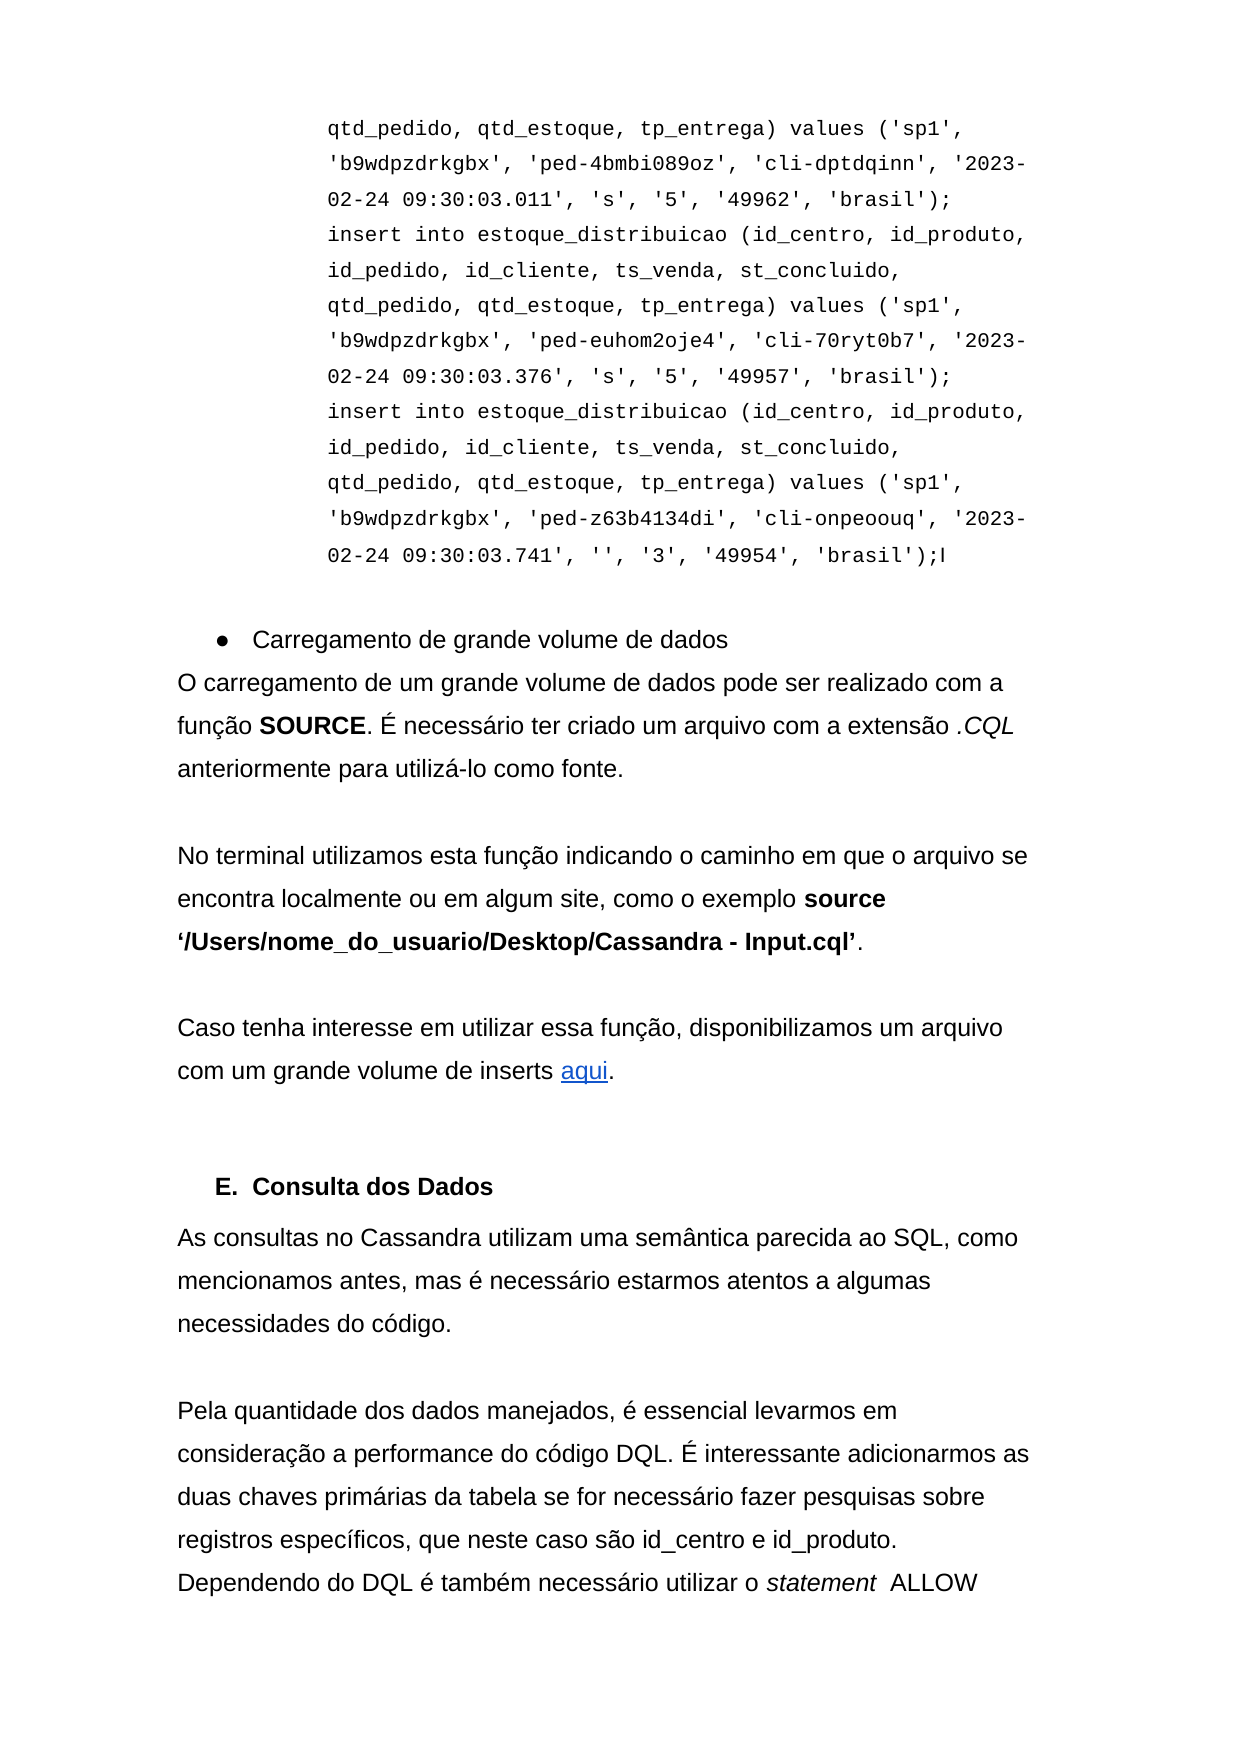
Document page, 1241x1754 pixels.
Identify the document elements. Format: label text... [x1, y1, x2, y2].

text No terminal utilizamos esta função indicando o caminho em que o arquivo se encontra localmente ou em algum site, como o exemplo source ‘/Users/nome_do_usuario/Desktop/Cassandra - Input.cql’. [177, 841, 1038, 956]
text O carregamento de um grande volume de dados pode ser realizado com a função SOURCE. É necessário ter criado um arquivo com a extensão .CQL anteriormente para utilizá-lo como fonte. [177, 668, 1038, 783]
text Caso tenha interesse em utilizar essa função, disponibilizamos um arquivo com um grande volume de inserts aqui. [177, 1013, 1038, 1085]
text insert into estoque_distribuicao (id_centro, id_produto, id_pedido, id_cliente, ts_venda, st_concluido, qtd_pedido, qtd_estoque, tp_entrega) values ('sp1', 'b9wdpzdrkgbx', 'ped-z63b4134di', 'cli-onpeoouq', '2023-02-24 09:30:03.741', '', '3', '49954', 'brasil');I [327, 401, 1038, 569]
list Carregamento de grande volume de dados [214, 625, 1038, 654]
subtitle Consulta dos Dados [214, 1172, 1038, 1201]
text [177, 1396, 1038, 1597]
text As consultas no Cassandra utilizam uma semântica parecida ao SQL, como mencionamos antes, mas é necessário estarmos atentos a algumas necessidades do código. [177, 1223, 1038, 1338]
text insert into estoque_distribuicao (id_centro, id_produto, id_pedido, id_cliente, ts_venda, st_concluido, qtd_pedido, qtd_estoque, tp_entrega) values ('sp1', 'b9wdpzdrkgbx', 'ped-euhom2oje4', 'cli-70ryt0b7', '2023-02-24 09:30:03.376', 's', '5', '49957', 'brasil'); [327, 224, 1038, 389]
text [327, 118, 1038, 212]
